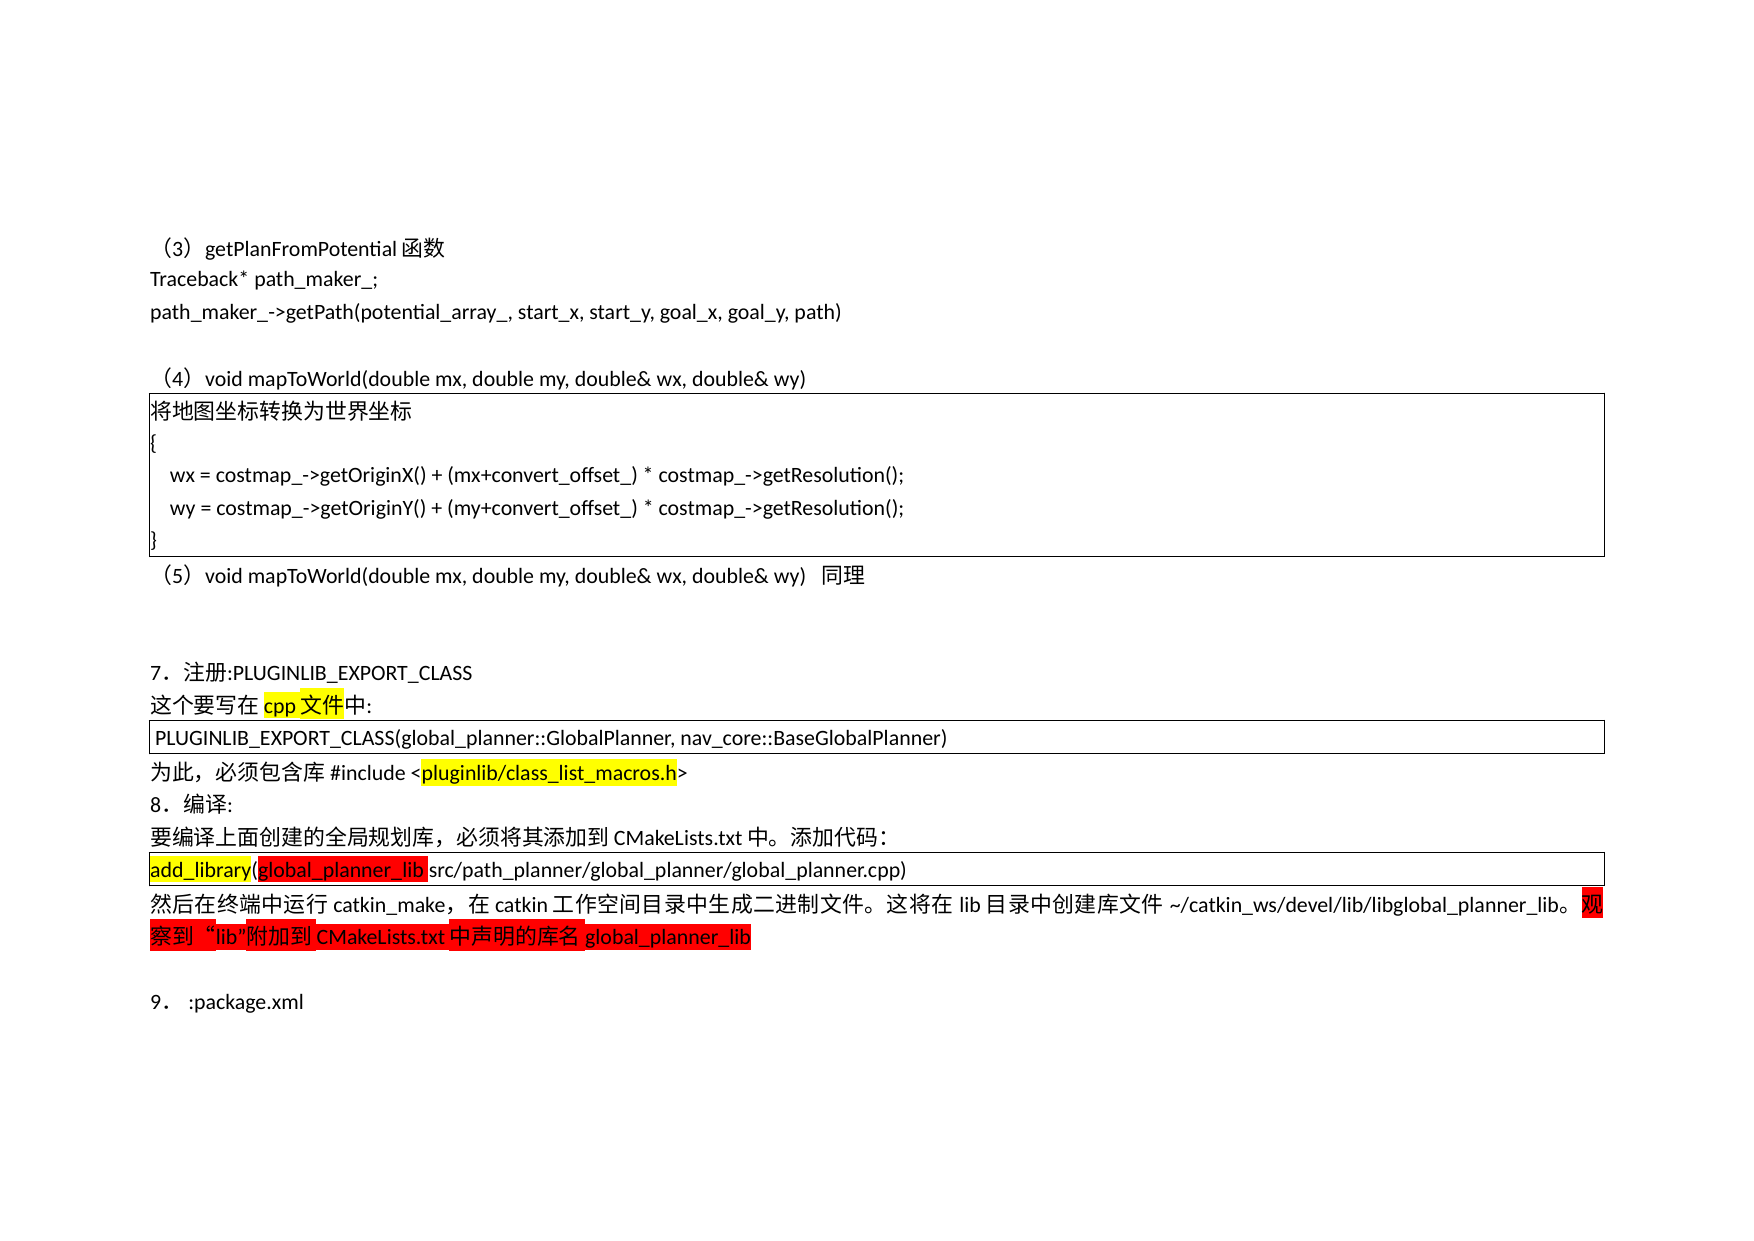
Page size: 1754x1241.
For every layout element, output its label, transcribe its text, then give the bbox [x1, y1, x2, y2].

list 然后在终端中运行catkin_make，在catkin工作空间目录中生成二进制文件。这将在lib目录中创建库文件 ~/catkin_ws/devel/lib/libglobal_planner_lib。观察到“lib”附加到CMakeLists.txt中声明的库名global_planner_lib [150, 886, 1604, 951]
list :package.xml [150, 984, 1604, 1016]
list 要编译上面创建的全局规划库，必须将其添加到CMakeLists.txt中。添加代码： [150, 819, 1604, 852]
list 将地图坐标转换为世界坐标 [150, 394, 1604, 425]
list void mapToWorld(double mx, double my, double& wx, double& wy) [150, 360, 1604, 393]
list Traceback* path_maker_; [150, 263, 1604, 295]
list 为此，必须包含库 #include <pluginlib/class_list_macros.h> [150, 754, 1604, 787]
list add_library(global_planner_lib src/path_planner/global_planner/global_planner.cpp) [150, 853, 1604, 885]
list void mapToWorld(double mx, double my, double& wx, double& wy) 同理 [150, 557, 1604, 590]
list 注册:PLUGINLIB_EXPORT_CLASS [150, 655, 1604, 687]
list getPlanFromPotential函数 [150, 230, 1604, 263]
list { wx = costmap_->getOriginX() + (mx+convert_offset_) * costmap_->getResolution(); wy = costmap_->getOriginY() + (my+convert_offset_) * costmap_->getResolution(); } [150, 425, 1604, 556]
list path_maker_->getPath(potential_array_, start_x, start_y, goal_x, goal_y, path) [150, 295, 1604, 328]
list 编译: [150, 787, 1604, 819]
list 这个要写在cpp文件中: [150, 687, 1604, 720]
list PLUGINLIB_EXPORT_CLASS(global_planner::GlobalPlanner, nav_core::BaseGlobalPlanner) [150, 721, 1604, 753]
